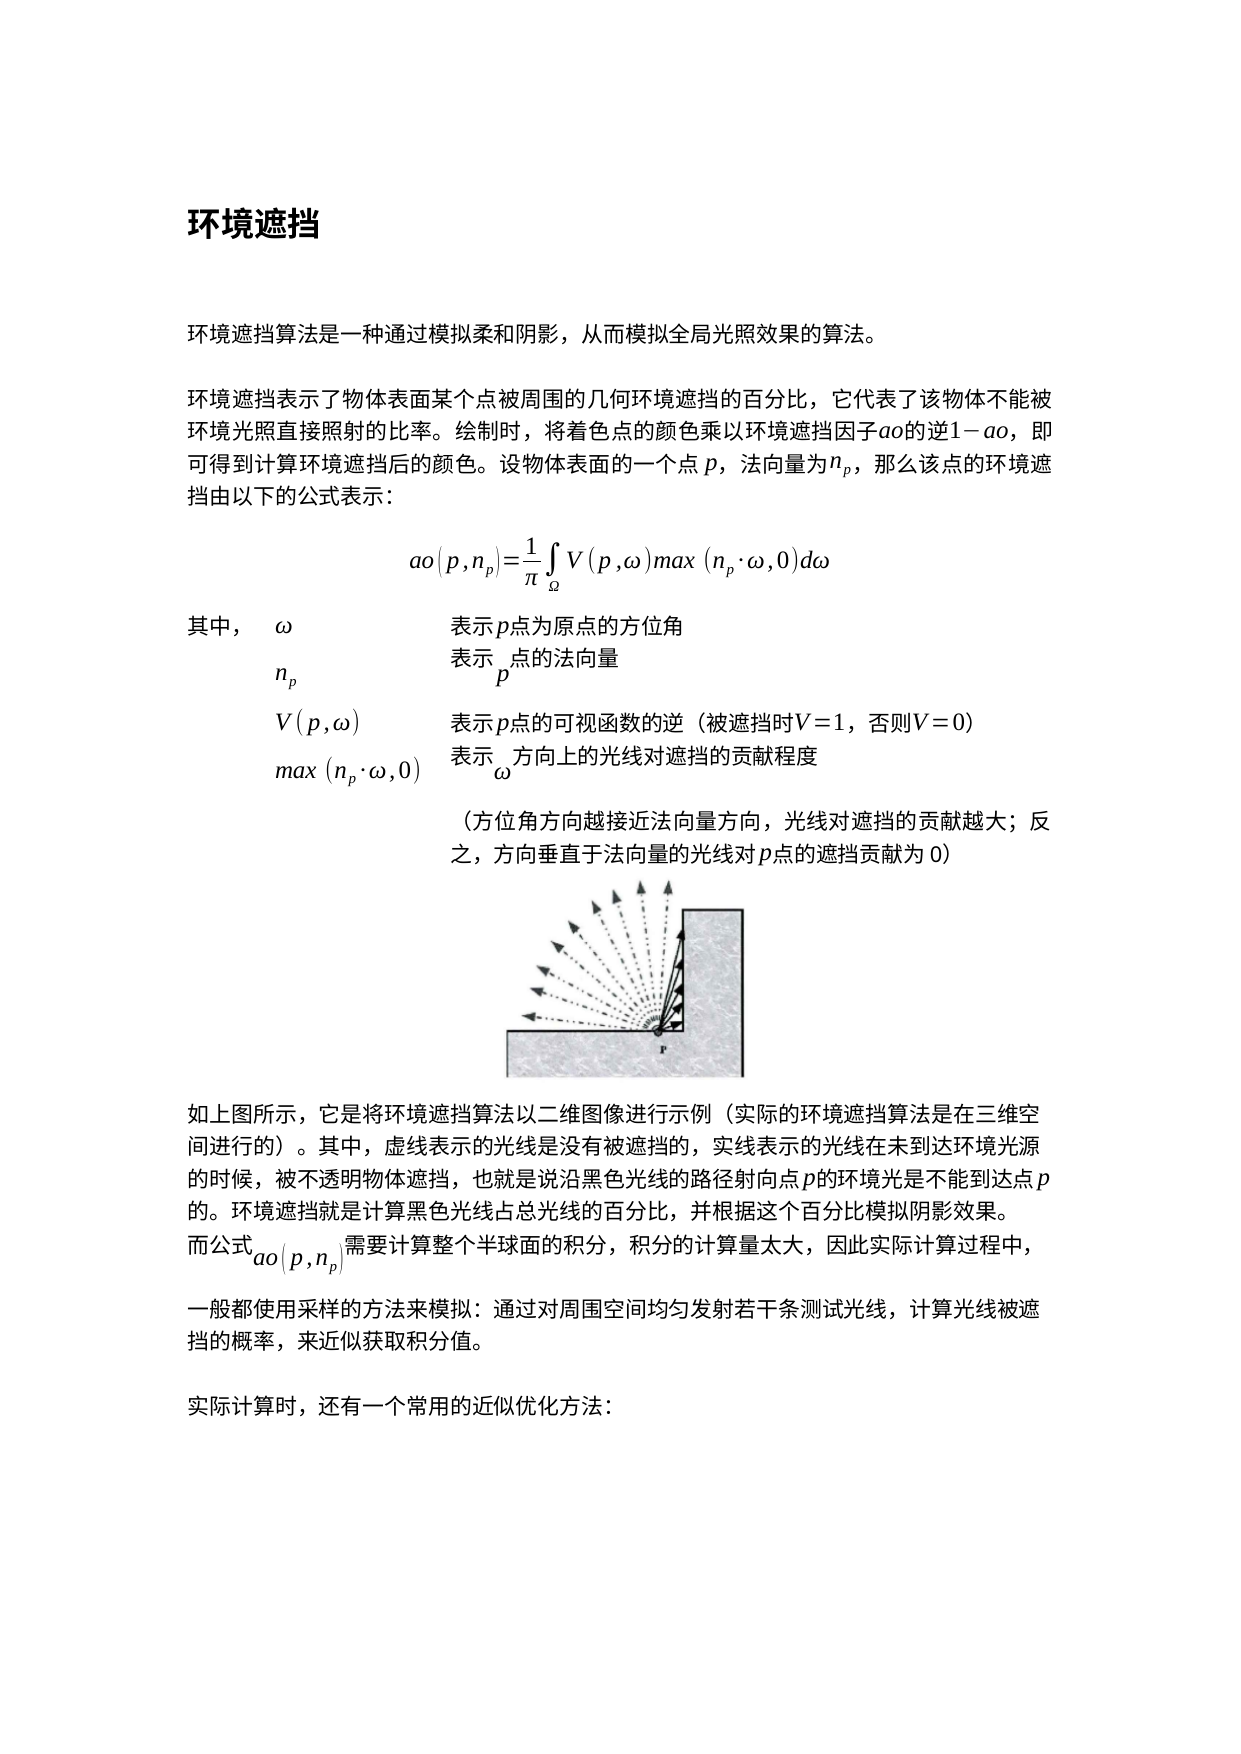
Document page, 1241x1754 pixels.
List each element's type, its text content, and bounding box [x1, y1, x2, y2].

text 环境遮挡表示了物体表面某个点被周围的几何环境遮挡的百分比，它代表了该物体不能被环境光照直接照射的比率。绘制时，将着色点的颜色乘以环境遮挡因子的逆，即可得到计算环境遮挡后的颜色。设物体表面的一个点，法向量为，那么该点的环境遮挡由以下的公式表示： [187, 381, 1053, 511]
text 表示点的法向量 [187, 641, 1053, 706]
text 表示点的可视函数的逆（被遮挡时，否则） [187, 706, 1053, 739]
text 实际计算时，还有一个常用的近似优化方法： [187, 1389, 1053, 1421]
text 如上图所示，它是将环境遮挡算法以二维图像进行示例（实际的环境遮挡算法是在三维空间进行的）。其中，虚线表示的光线是没有被遮挡的，实线表示的光线在未到达环境光源的时候，被不透明物体遮挡，也就是说沿黑色光线的路径射向点的环境光是不能到达点的。环境遮挡就是计算黑色光线占总光线的百分比，并根据这个百分比模拟阴影效果。 [187, 1096, 1053, 1226]
text 环境遮挡算法是一种通过模拟柔和阴影，从而模拟全局光照效果的算法。 [187, 316, 1053, 349]
text 而公式需要计算整个半球面的积分，积分的计算量太大，因此实际计算过程中，一般都使用采样的方法来模拟：通过对周围空间均匀发射若干条测试光线，计算光线被遮挡的概率，来近似获取积分值。 [187, 1226, 1053, 1356]
subtitle 环境遮挡 [187, 189, 1053, 254]
picture [474, 868, 766, 1094]
text 其中， 表示点为原点的方位角 [187, 609, 1053, 641]
text 表示方向上的光线对遮挡的贡献程度 [187, 739, 1053, 804]
text （方位角方向越接近法向量方向，光线对遮挡的贡献越大；反之，方向垂直于法向量的光线对点的遮挡贡献为0） [450, 804, 1053, 869]
